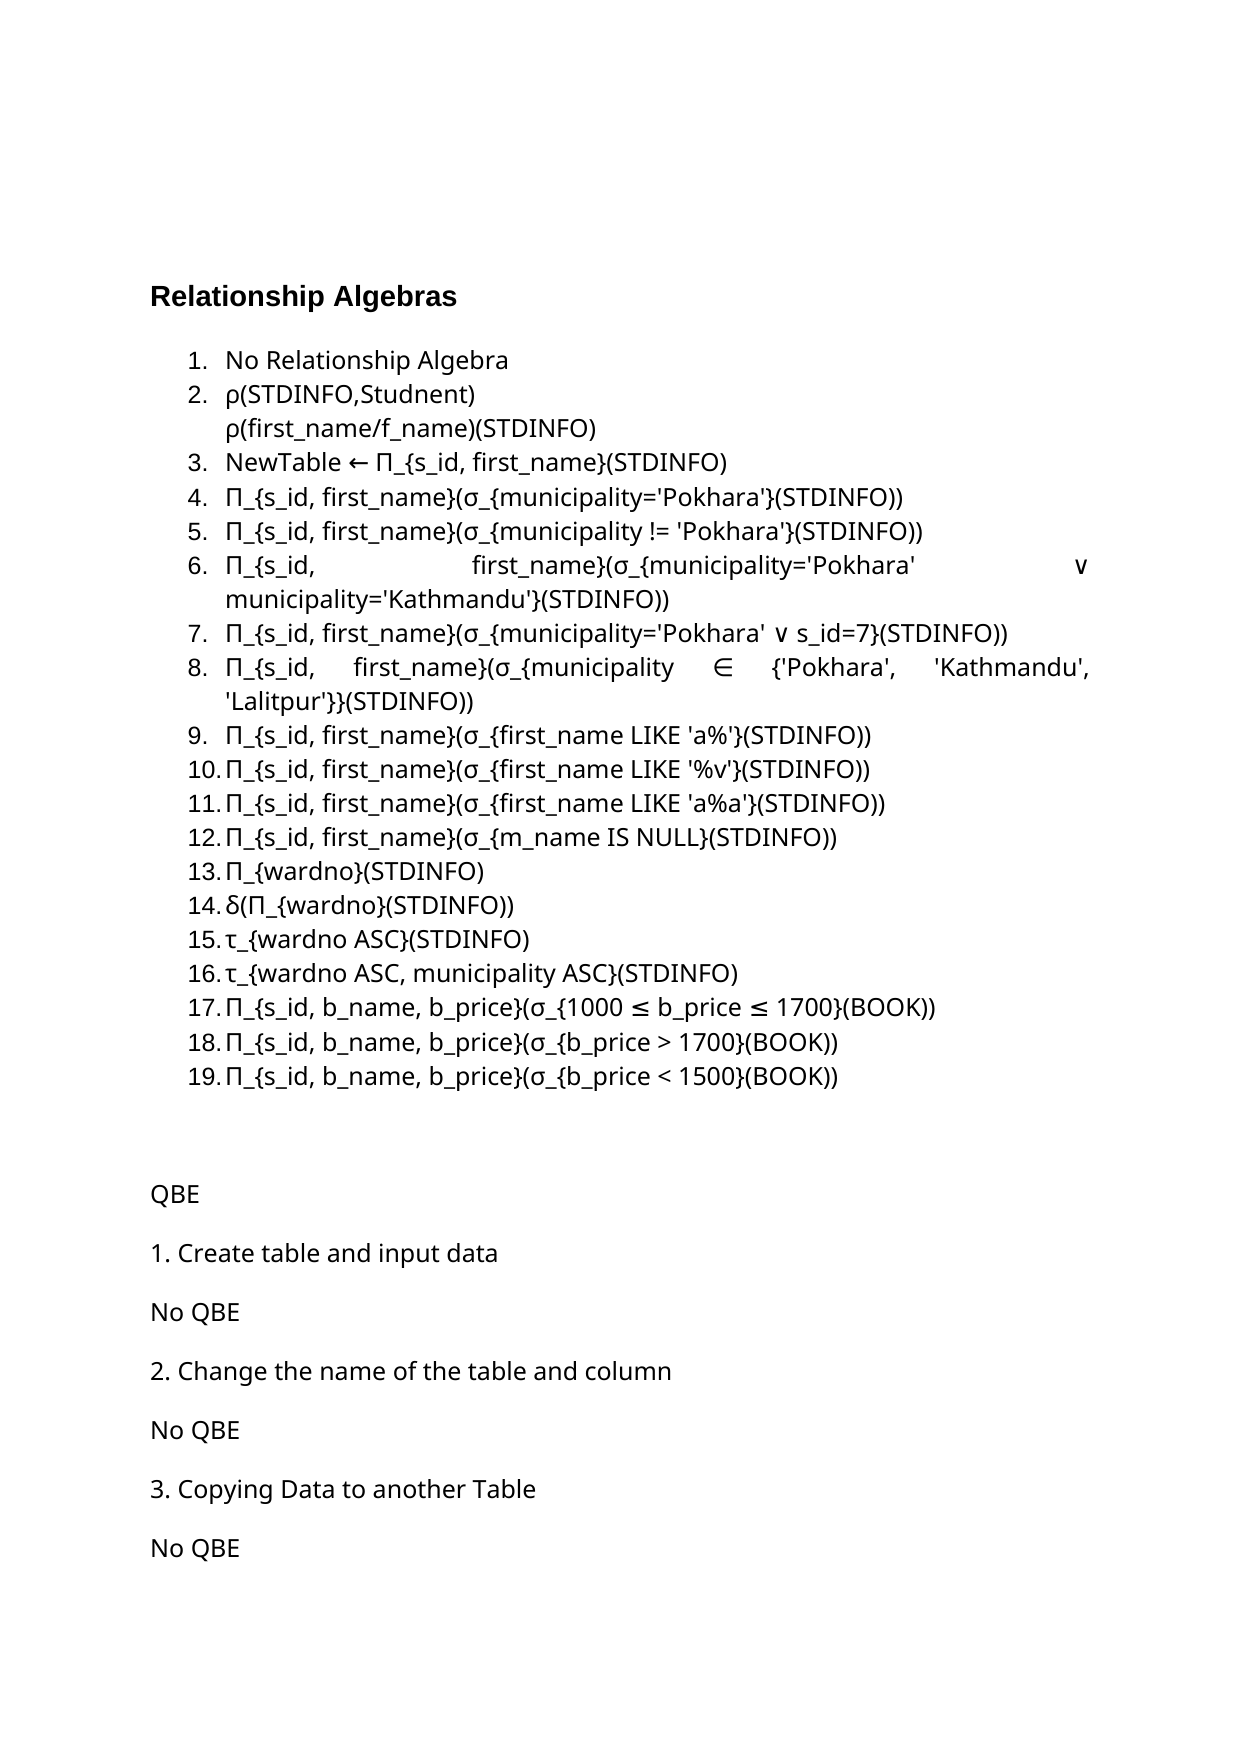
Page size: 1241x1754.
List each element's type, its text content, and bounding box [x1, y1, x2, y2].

text 1. Create table and input data [150, 1235, 1090, 1269]
list Π_{s_id, first_name}(σ_{municipality='Pokhara' ∨ municipality='Kathmandu'}(STDINFO)) [187, 547, 1090, 615]
list Π_{wardno}(STDINFO) [187, 854, 1090, 888]
list τ_{wardno ASC, municipality ASC}(STDINFO) [187, 956, 1090, 990]
text 3. Copying Data to another Table [150, 1472, 1090, 1506]
list No Relationship Algebra [187, 343, 1090, 377]
list Π_{s_id, first_name}(σ_{municipality='Pokhara' ∨ s_id=7}(STDINFO)) [187, 615, 1090, 649]
list Π_{s_id, b_name, b_price}(σ_{1000 ≤ b_price ≤ 1700}(BOOK)) [187, 990, 1090, 1024]
list Π_{s_id, first_name}(σ_{first_name LIKE 'a%'}(STDINFO)) [187, 718, 1090, 752]
list δ(Π_{wardno}(STDINFO)) [187, 888, 1090, 922]
list ρ(STDINFO,Studnent) ρ(first_name/f_name)(STDINFO) [187, 377, 1090, 445]
list τ_{wardno ASC}(STDINFO) [187, 922, 1090, 956]
list Π_{s_id, b_name, b_price}(σ_{b_price < 1500}(BOOK)) [187, 1058, 1090, 1092]
text No QBE [150, 1413, 1090, 1447]
text QBE [150, 1176, 1090, 1210]
text No QBE [150, 1294, 1090, 1328]
list Π_{s_id, first_name}(σ_{m_name IS NULL}(STDINFO)) [187, 820, 1090, 854]
list Π_{s_id, first_name}(σ_{municipality ∈ {'Pokhara', 'Kathmandu', 'Lalitpur'}}(STDINFO)) [187, 649, 1090, 718]
list Π_{s_id, b_name, b_price}(σ_{b_price > 1700}(BOOK)) [187, 1024, 1090, 1058]
list Π_{s_id, first_name}(σ_{municipality != 'Pokhara'}(STDINFO)) [187, 513, 1090, 547]
text Relationship Algebras [150, 279, 1090, 313]
list Π_{s_id, first_name}(σ_{municipality='Pokhara'}(STDINFO)) [187, 479, 1090, 513]
list NewTable ← Π_{s_id, first_name}(STDINFO) [187, 445, 1090, 479]
text 2. Change the name of the table and column [150, 1353, 1090, 1388]
list Π_{s_id, first_name}(σ_{first_name LIKE '%v'}(STDINFO)) [187, 752, 1090, 786]
text No QBE [150, 1531, 1090, 1565]
list Π_{s_id, first_name}(σ_{first_name LIKE 'a%a'}(STDINFO)) [187, 786, 1090, 820]
